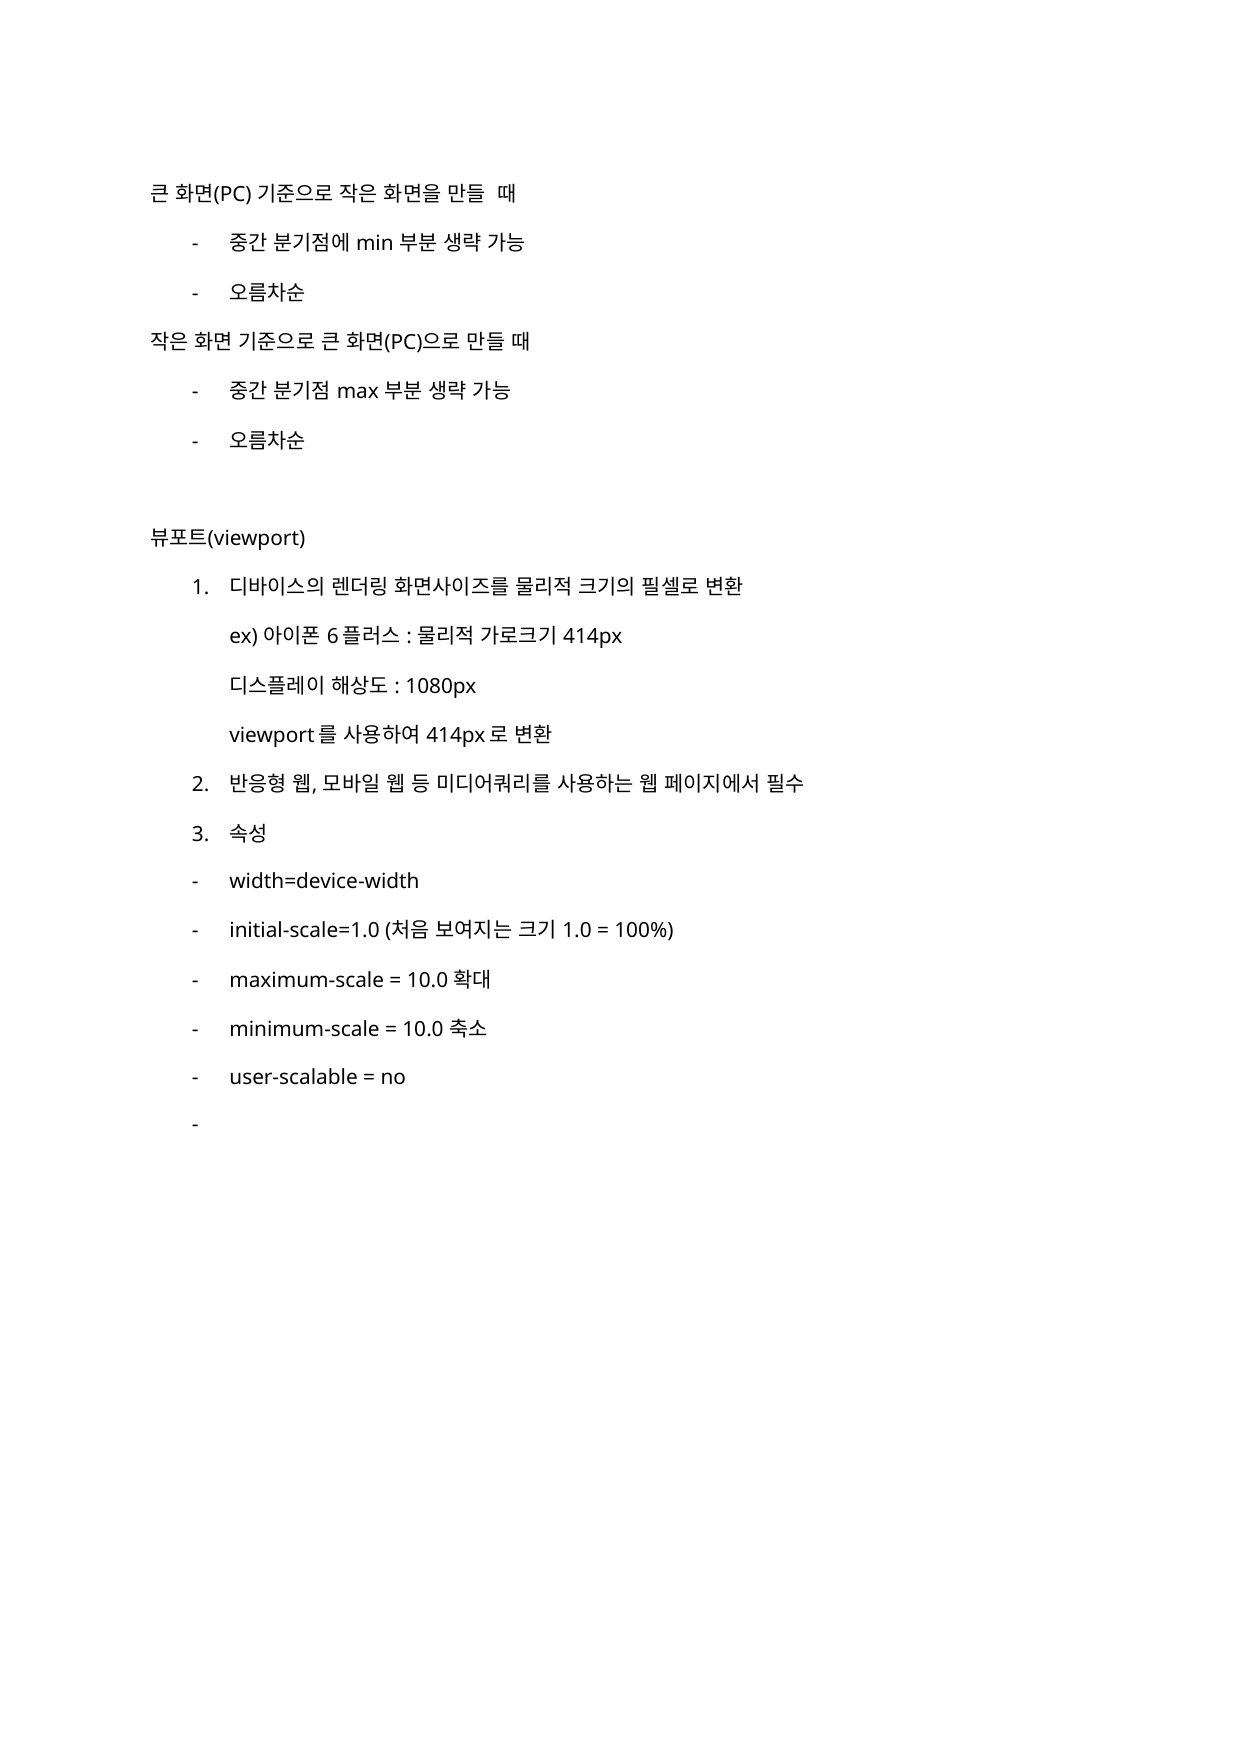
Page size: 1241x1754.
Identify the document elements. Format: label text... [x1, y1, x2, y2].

list minimum-scale = 10.0 축소 [192, 1012, 1090, 1043]
list 중간 분기점에 min 부분 생략 가능 [192, 227, 1090, 257]
list 중간 분기점 max 부분 생략 가능 [192, 375, 1090, 405]
list width=device-width [192, 866, 1090, 895]
list ex) 아이폰 6플러스 : 물리적 가로크기 414px [229, 619, 1090, 650]
list 반응형 웹, 모바일 웹 등 미디어쿼리를 사용하는 웹 페이지에서 필수 [192, 768, 1090, 798]
text 작은 화면 기준으로 큰 화면(PC)으로 만들 때 [150, 325, 1090, 356]
list 속성 [192, 817, 1090, 847]
list 오름차순 [192, 276, 1090, 306]
text 큰 화면(PC) 기준으로 작은 화면을 만들 때 [150, 177, 1090, 207]
text 뷰포트(viewport) [150, 521, 1090, 551]
list 오름차순 [192, 424, 1090, 454]
list 디바이스의 렌더링 화면사이즈를 물리적 크기의 필셀로 변환 [192, 570, 1090, 600]
list maximum-scale = 10.0 확대 [192, 963, 1090, 993]
list user-scalable = no [192, 1062, 1090, 1090]
list initial-scale=1.0 (처음 보여지는 크기 1.0 = 100%) [192, 914, 1090, 944]
list 디스플레이 해상도 : 1080px [229, 669, 1090, 699]
list viewport를 사용하여 414px로 변환 [229, 718, 1090, 748]
